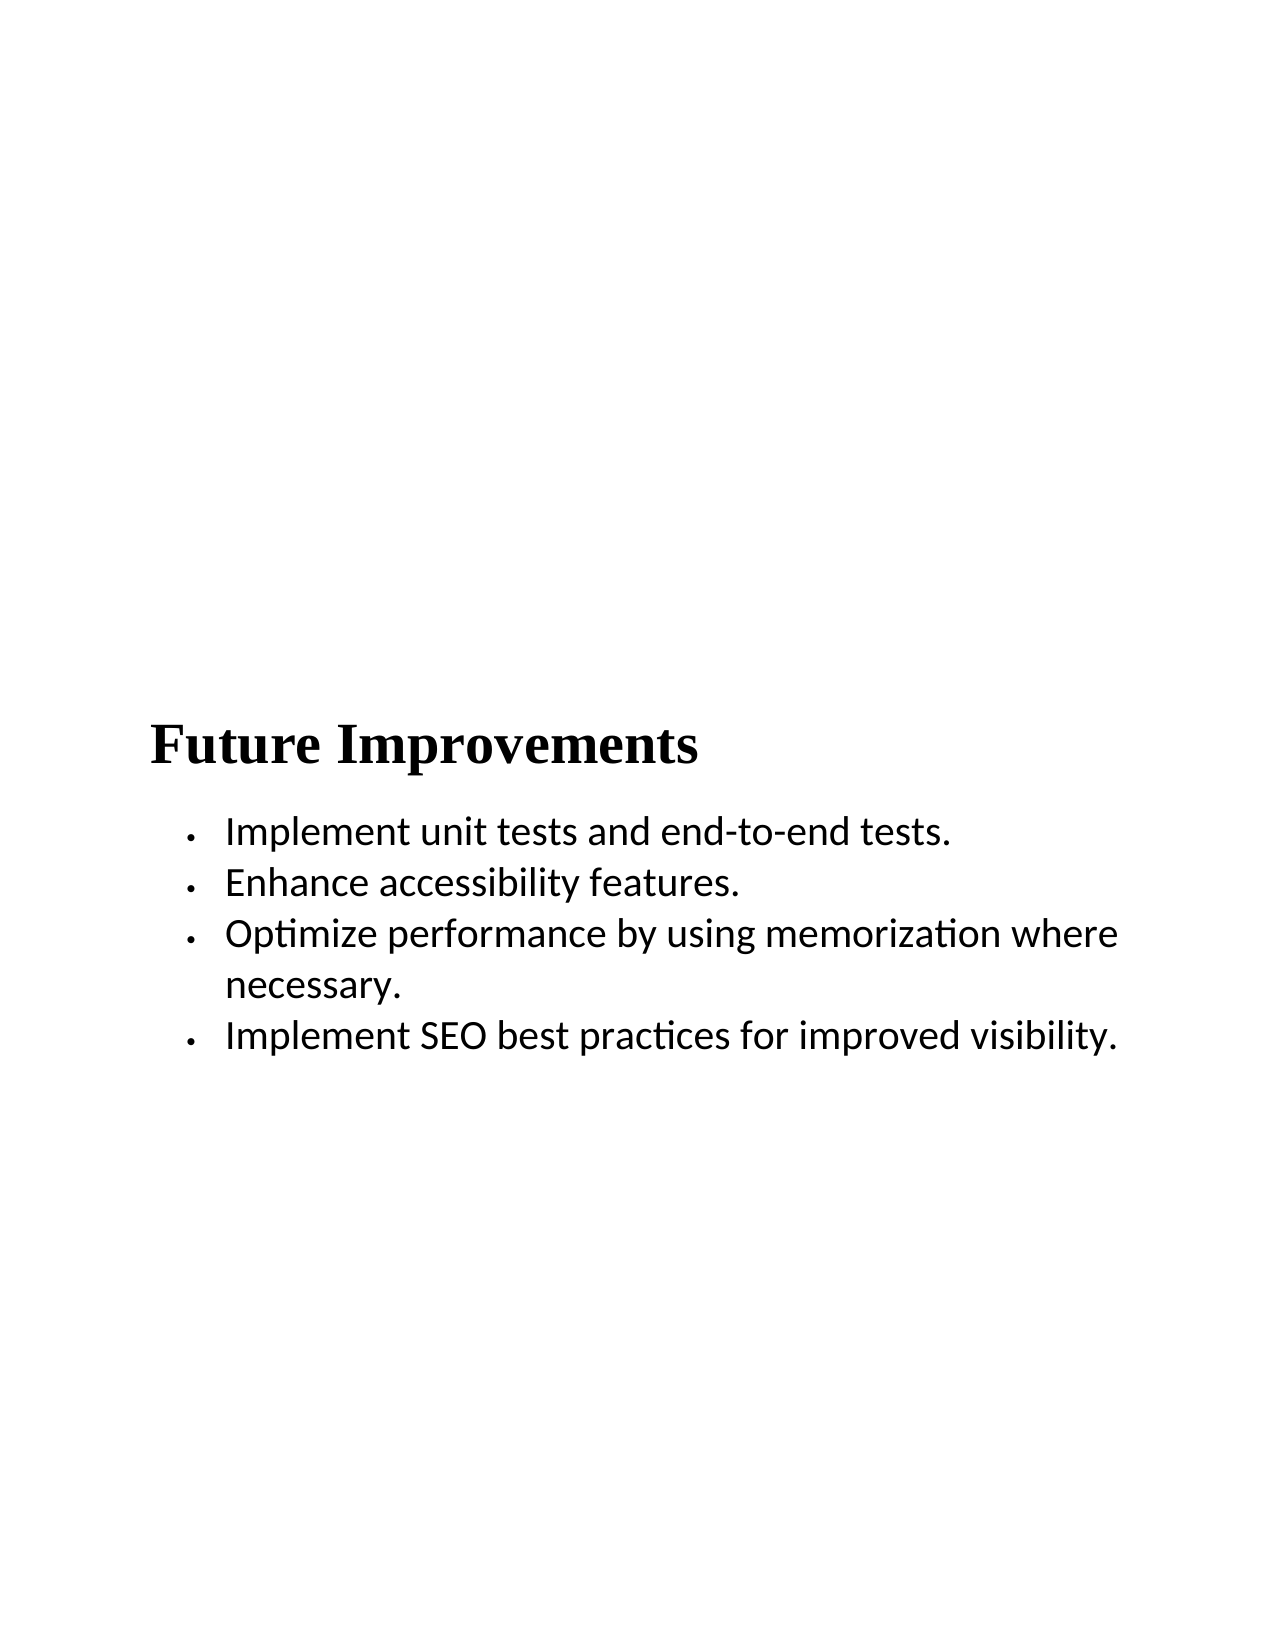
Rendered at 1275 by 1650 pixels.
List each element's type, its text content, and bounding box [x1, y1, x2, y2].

list Optimize performance by using memorization where necessary. [187, 907, 1125, 1009]
list Implement unit tests and end-to-end tests. [187, 805, 1125, 856]
list Implement SEO best practices for improved visibility. [187, 1009, 1125, 1059]
list Enhance accessibility features. [187, 856, 1125, 907]
subtitle Future Improvements [150, 709, 1125, 776]
